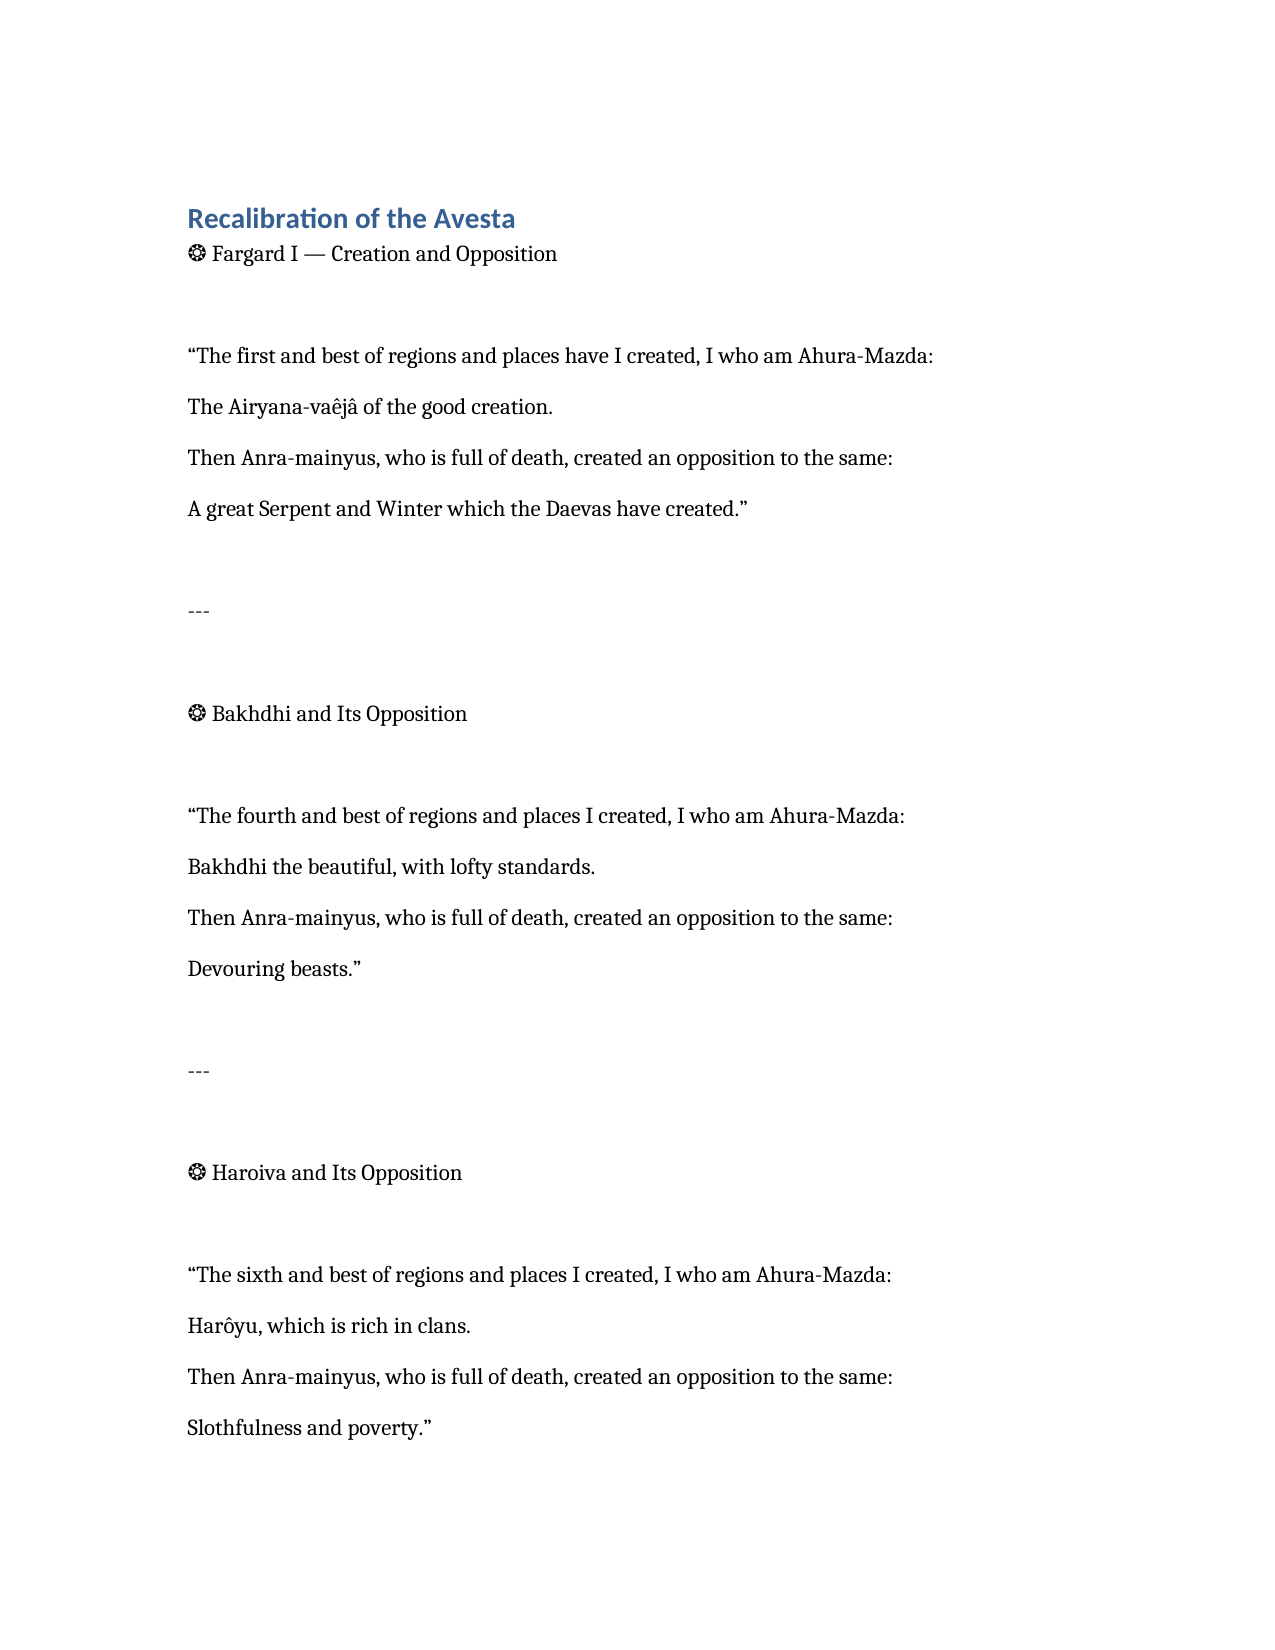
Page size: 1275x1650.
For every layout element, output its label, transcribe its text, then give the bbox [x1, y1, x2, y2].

text Then Anra-mainyus, who is full of death, created an opposition to the same: [187, 904, 1087, 931]
text Harôyu, which is rich in clans. [187, 1313, 1087, 1339]
text Then Anra-mainyus, who is full of death, created an opposition to the same: [187, 445, 1087, 471]
text ❂ Fargard I — Creation and Opposition [187, 241, 1087, 267]
text “The fourth and best of regions and places I created, I who am Ahura-Mazda: [187, 802, 1087, 829]
text Then Anra-mainyus, who is full of death, created an opposition to the same: [187, 1364, 1087, 1390]
text Slothfulness and poverty.” [187, 1415, 1087, 1441]
text The Airyana-vaêjâ of the good creation. [187, 394, 1087, 420]
text A great Serpent and Winter which the Daevas have created.” [187, 496, 1087, 522]
text --- [187, 1058, 1087, 1084]
subtitle Recalibration of the Avesta [187, 200, 1087, 236]
text --- [187, 598, 1087, 624]
text Devouring beasts.” [187, 956, 1087, 982]
text ❂ Haroiva and Its Opposition [187, 1160, 1087, 1186]
text ❂ Bakhdhi and Its Opposition [187, 700, 1087, 727]
text “The sixth and best of regions and places I created, I who am Ahura-Mazda: [187, 1262, 1087, 1288]
text Bakhdhi the beautiful, with lofty standards. [187, 853, 1087, 880]
text “The first and best of regions and places have I created, I who am Ahura-Mazda: [187, 343, 1087, 369]
